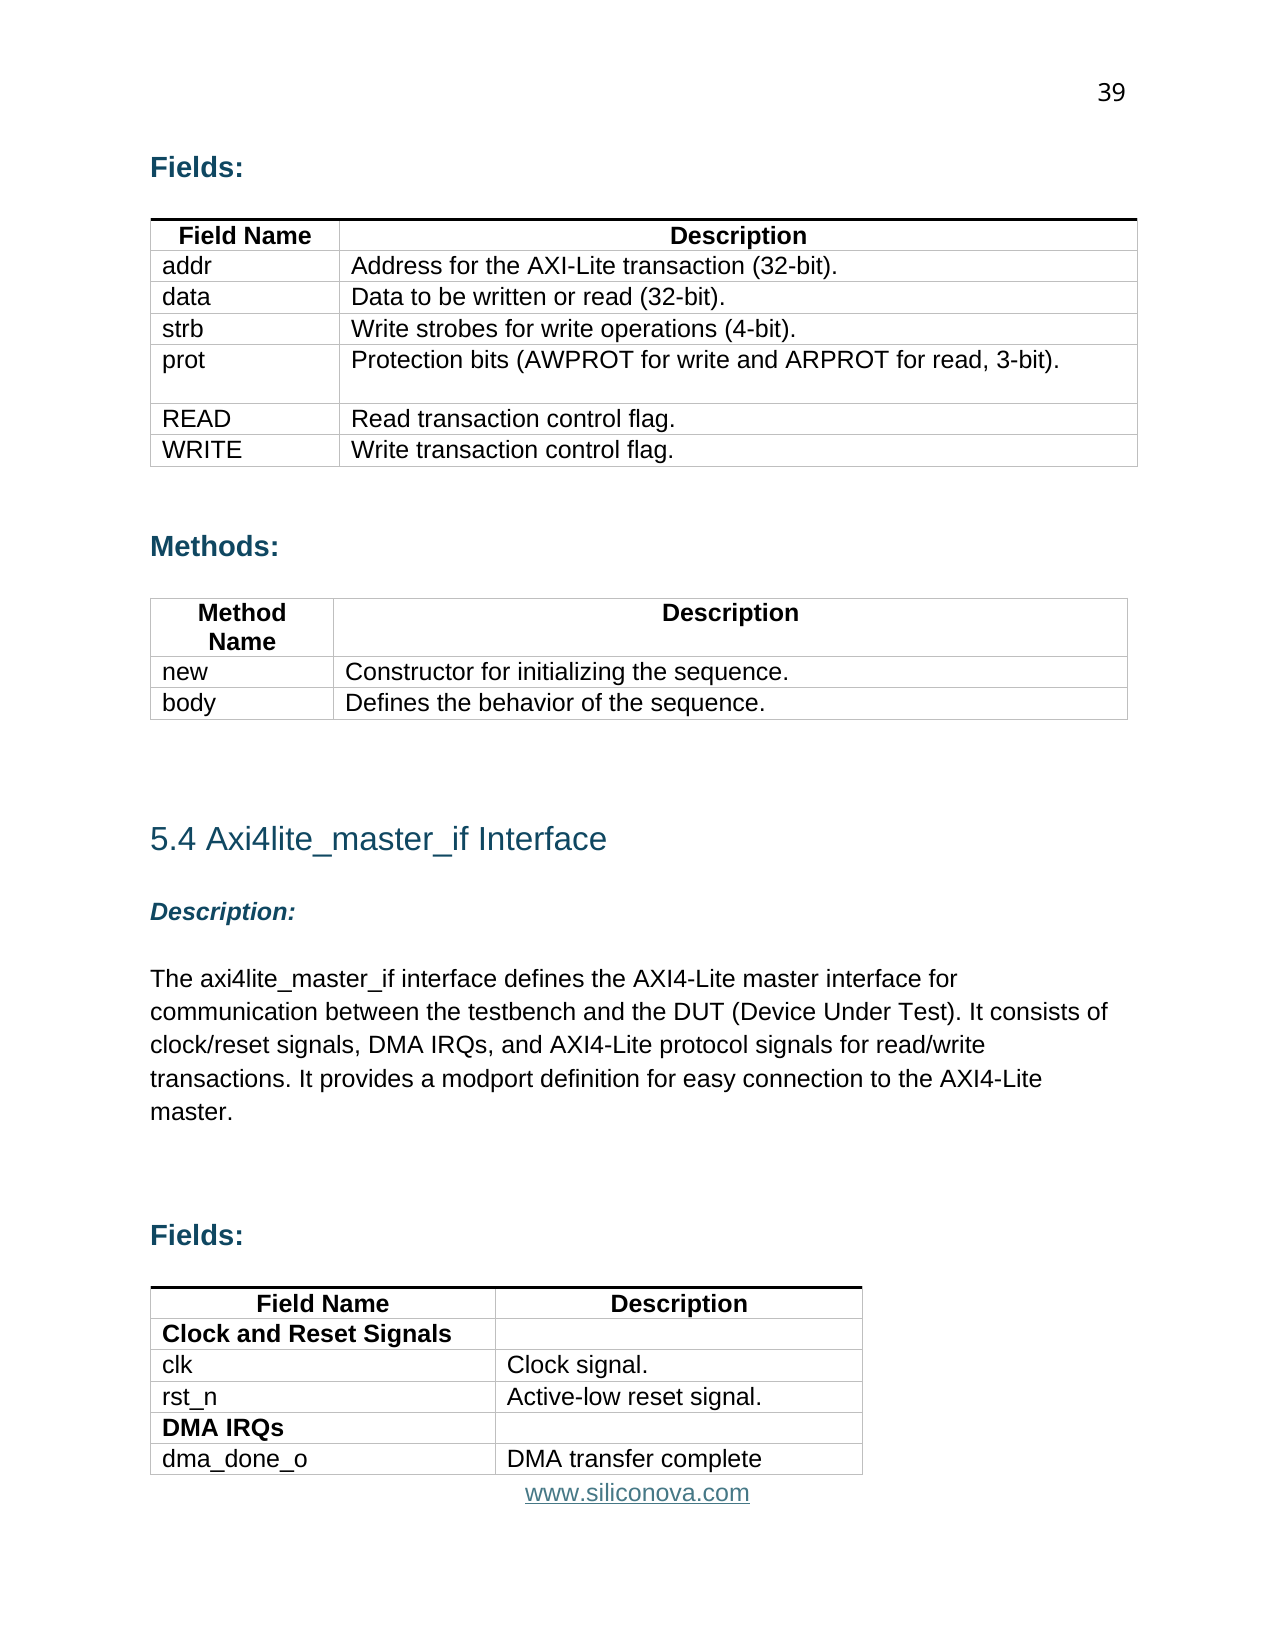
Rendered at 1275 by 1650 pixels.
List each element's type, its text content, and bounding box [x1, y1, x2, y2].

table_cell Data to be written or read (32-bit). [340, 282, 1137, 312]
table_cell rst_n [151, 1382, 495, 1412]
table_cell strb [151, 314, 339, 344]
table_cell clk [151, 1350, 495, 1381]
table_cell DMA IRQs [151, 1413, 495, 1443]
table_header Field Name [151, 1289, 495, 1318]
table_cell Clock signal. [496, 1350, 862, 1381]
table_cell Defines the behavior of the sequence. [334, 688, 1127, 718]
table_cell Read transaction control flag. [340, 404, 1137, 434]
subtitle Description: [150, 897, 1125, 926]
table_header Method Name [151, 599, 333, 656]
subtitle Methods: [150, 529, 1125, 563]
table_cell [496, 1319, 862, 1349]
table_cell Protection bits (AWPROT for write and ARPROT for read, 3-bit). [340, 345, 1137, 403]
table_cell dma_done_o [151, 1444, 495, 1474]
table_cell Write strobes for write operations (4-bit). [340, 314, 1137, 344]
table_cell new [151, 657, 333, 687]
table_cell Constructor for initializing the sequence. [334, 657, 1127, 687]
table_header Description [334, 599, 1127, 656]
table_cell READ [151, 404, 339, 434]
table_cell Write transaction control flag. [340, 435, 1137, 466]
table_cell [496, 1413, 862, 1443]
table_cell addr [151, 251, 339, 281]
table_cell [496, 1444, 862, 1474]
table_header Description [496, 1289, 862, 1318]
table_cell Clock and Reset Signals [151, 1319, 495, 1349]
text The axi4lite_master_if interface defines the AXI4-Lite master interface for communication between the testbench and the DUT (Device Under Test). It consists of clock/reset signals, DMA IRQs, and AXI4-Lite protocol signals for read/write transactions. It provides a modport definition for easy connection to the AXI4-Lite master. [150, 964, 1125, 1126]
subtitle Fields: [150, 150, 1125, 183]
table_cell prot [151, 345, 339, 403]
subtitle Fields: [150, 1218, 1125, 1252]
table_cell Address for the AXI-Lite transaction (32-bit). [340, 251, 1137, 281]
table_cell body [151, 688, 333, 718]
table_cell WRITE [151, 435, 339, 466]
table_cell Active-low reset signal. [496, 1382, 862, 1412]
table_cell data [151, 282, 339, 312]
subtitle 5.4 Axi4lite_master_if Interface [150, 819, 1125, 858]
table_header Description [340, 221, 1137, 250]
table_header Field Name [151, 221, 339, 250]
